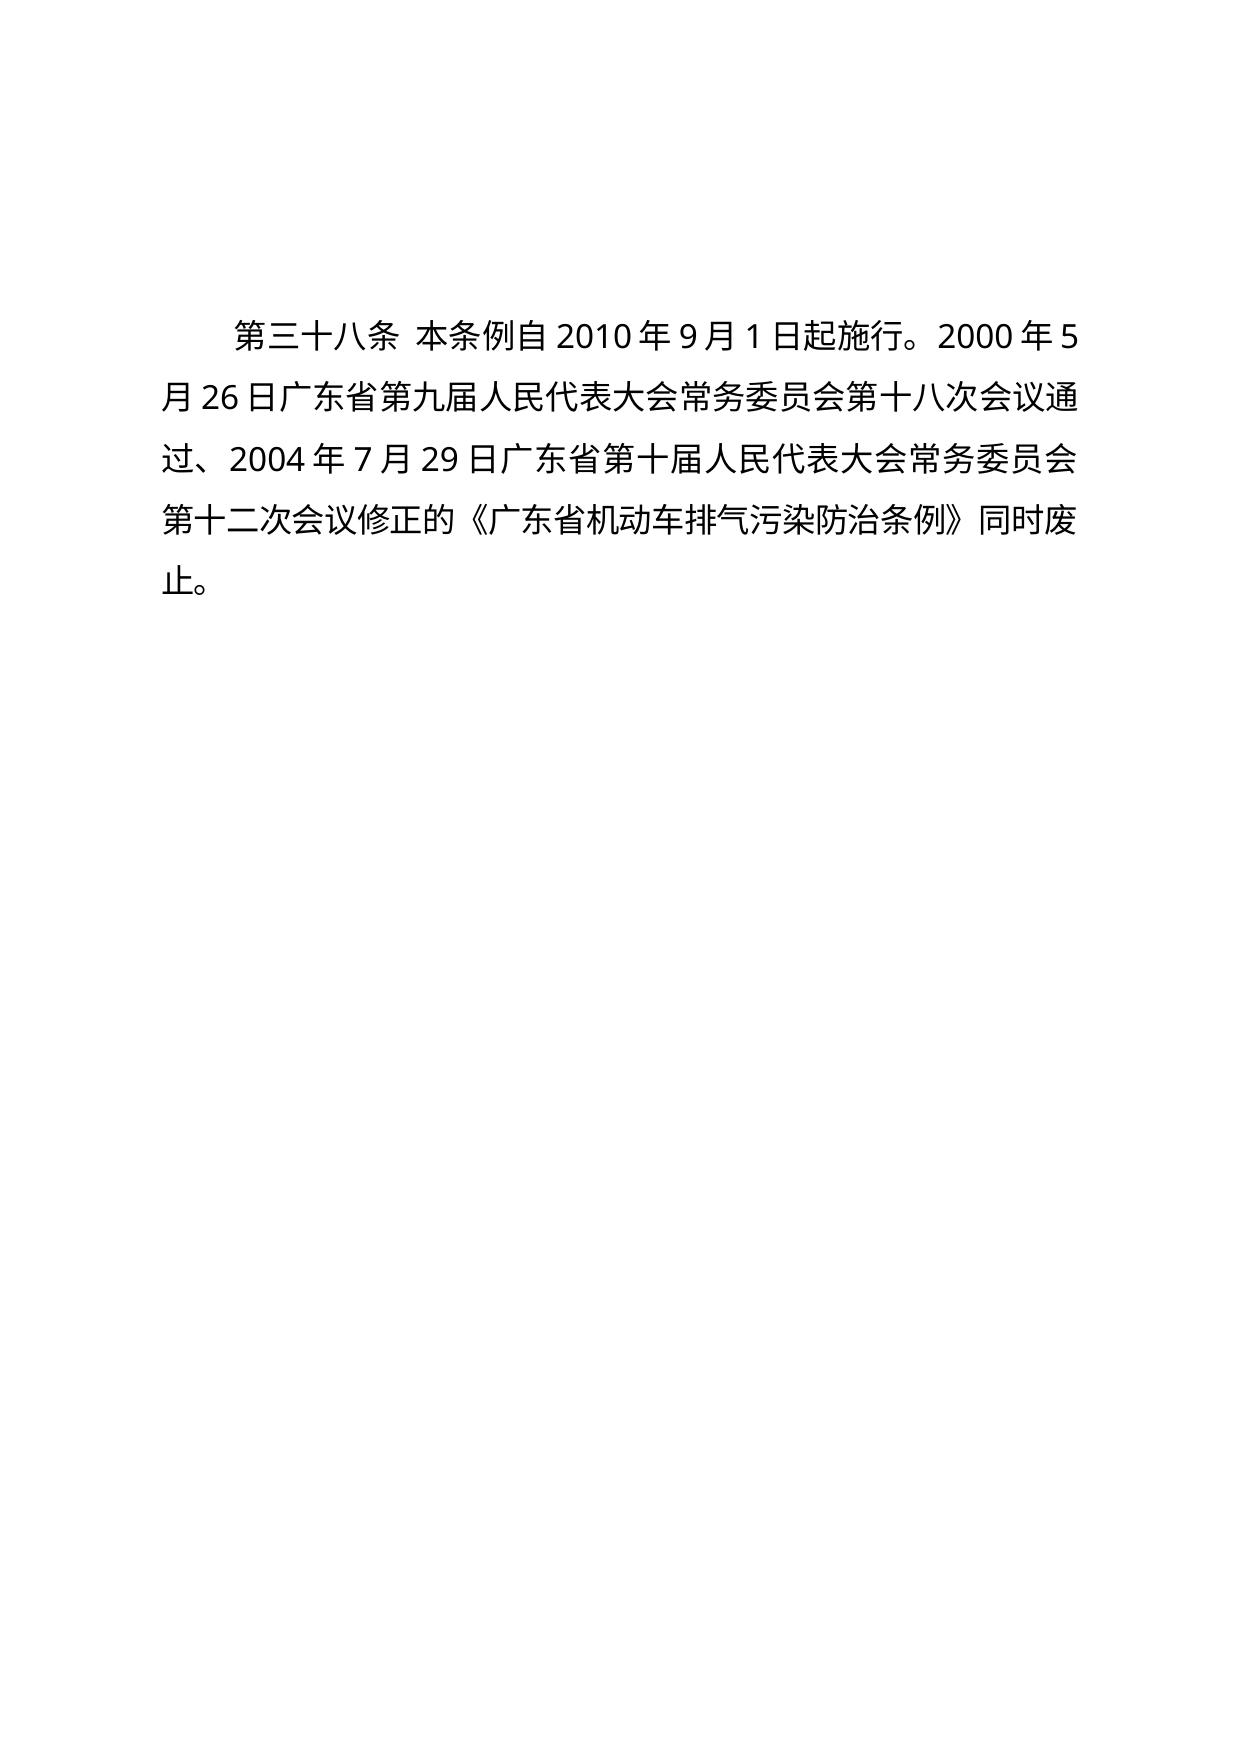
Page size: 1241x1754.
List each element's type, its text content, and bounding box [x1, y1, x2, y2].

text 第三十八条 本条例自2010年9月1日起施行。2000年5月26日广东省第九届人民代表大会常务委员会第十八次会议通过、2004年7月29日广东省第十届人民代表大会常务委员会第十二次会议修正的《广东省机动车排气污染防治条例》同时废止。 [161, 299, 1079, 606]
